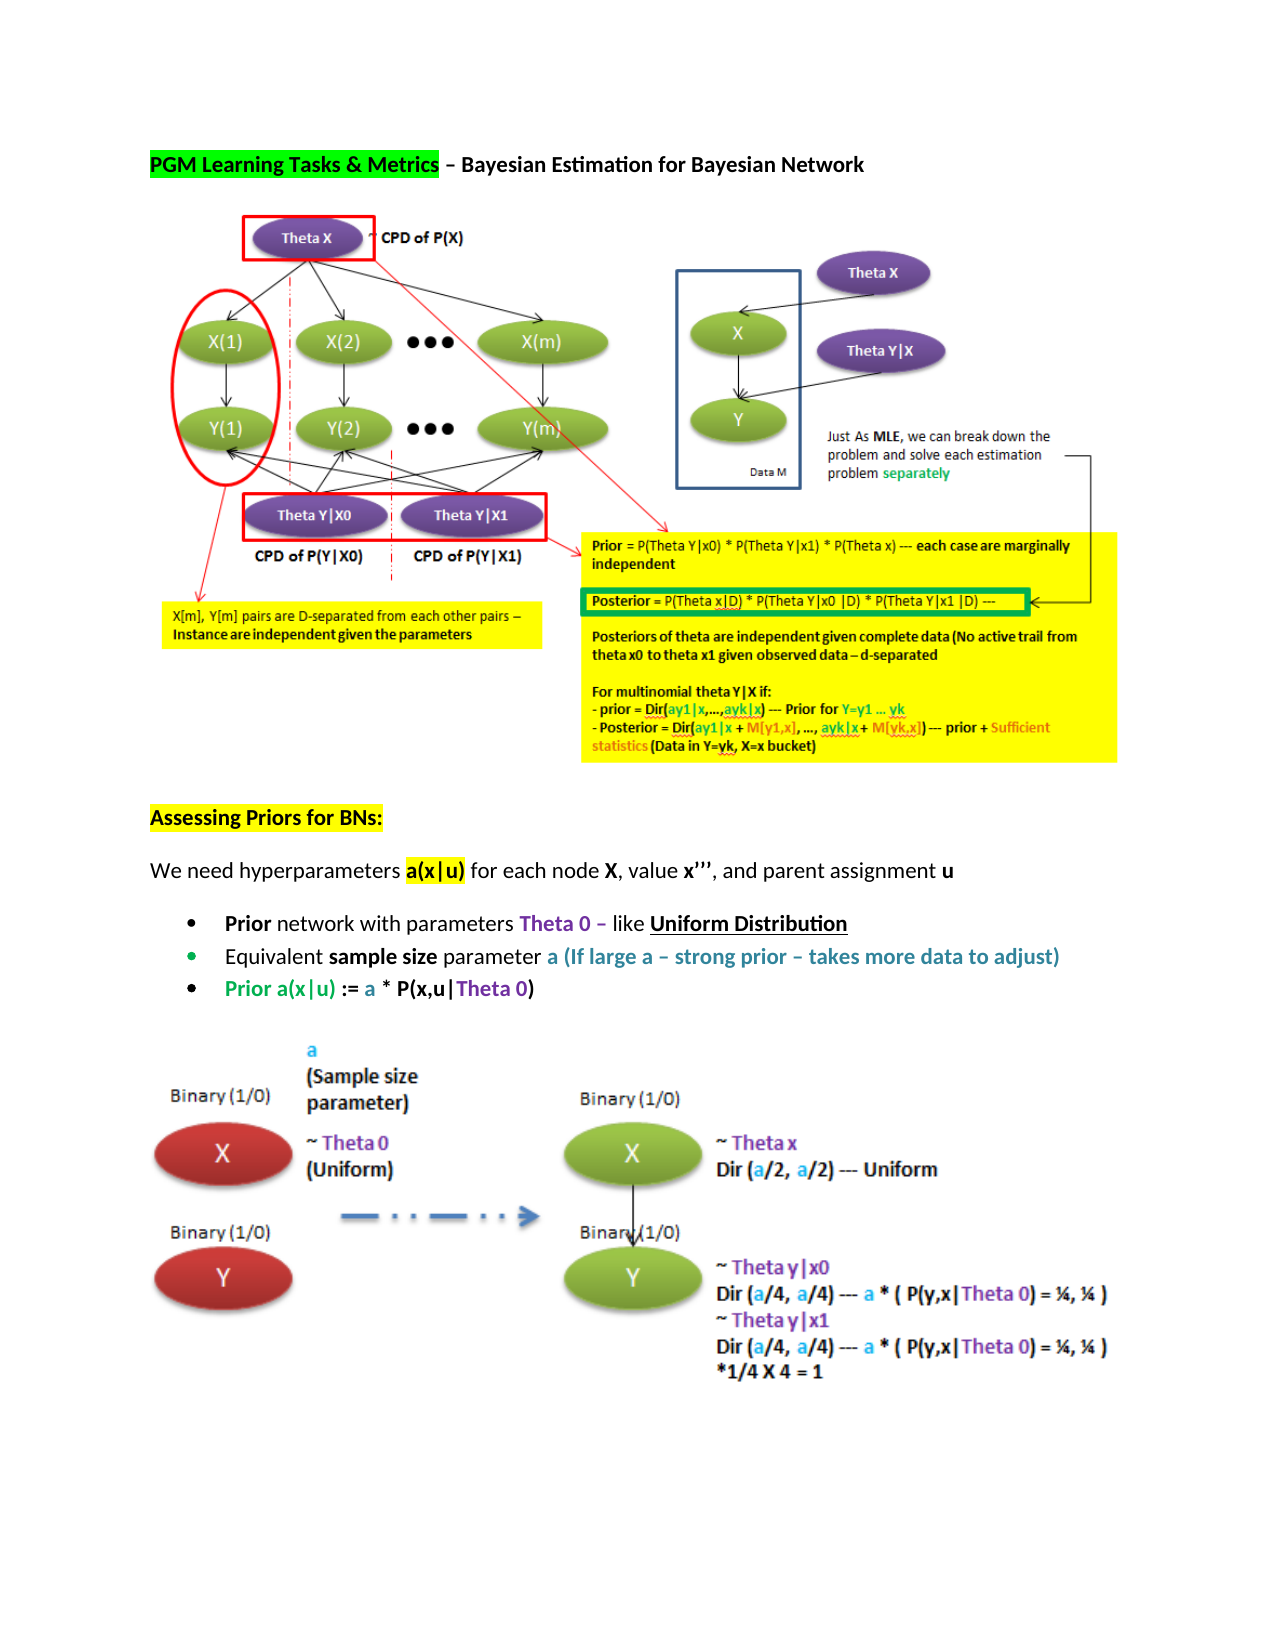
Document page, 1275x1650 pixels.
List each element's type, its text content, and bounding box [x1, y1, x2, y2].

text We need hyperparameters a(x|u) for each node X, value x’’’, and parent assignment u [150, 857, 406, 884]
text Assessing Priors for BNs: [150, 803, 1125, 832]
text We need hyperparameters a(x|u) for each node X, value x’’’, and parent assignment u [465, 857, 1125, 884]
list Prior a(x|u) := a * P(x,u|Theta 0) [187, 974, 1125, 1002]
list Equivalent sample size parameter a (If large a – strong prior – takes more data to adjust) [187, 942, 1125, 970]
list Prior network with parameters Theta 0 – like Uniform Distribution [187, 909, 1125, 938]
text PGM Learning Tasks & Metrics – Bayesian Estimation for Bayesian Network [439, 150, 1125, 178]
